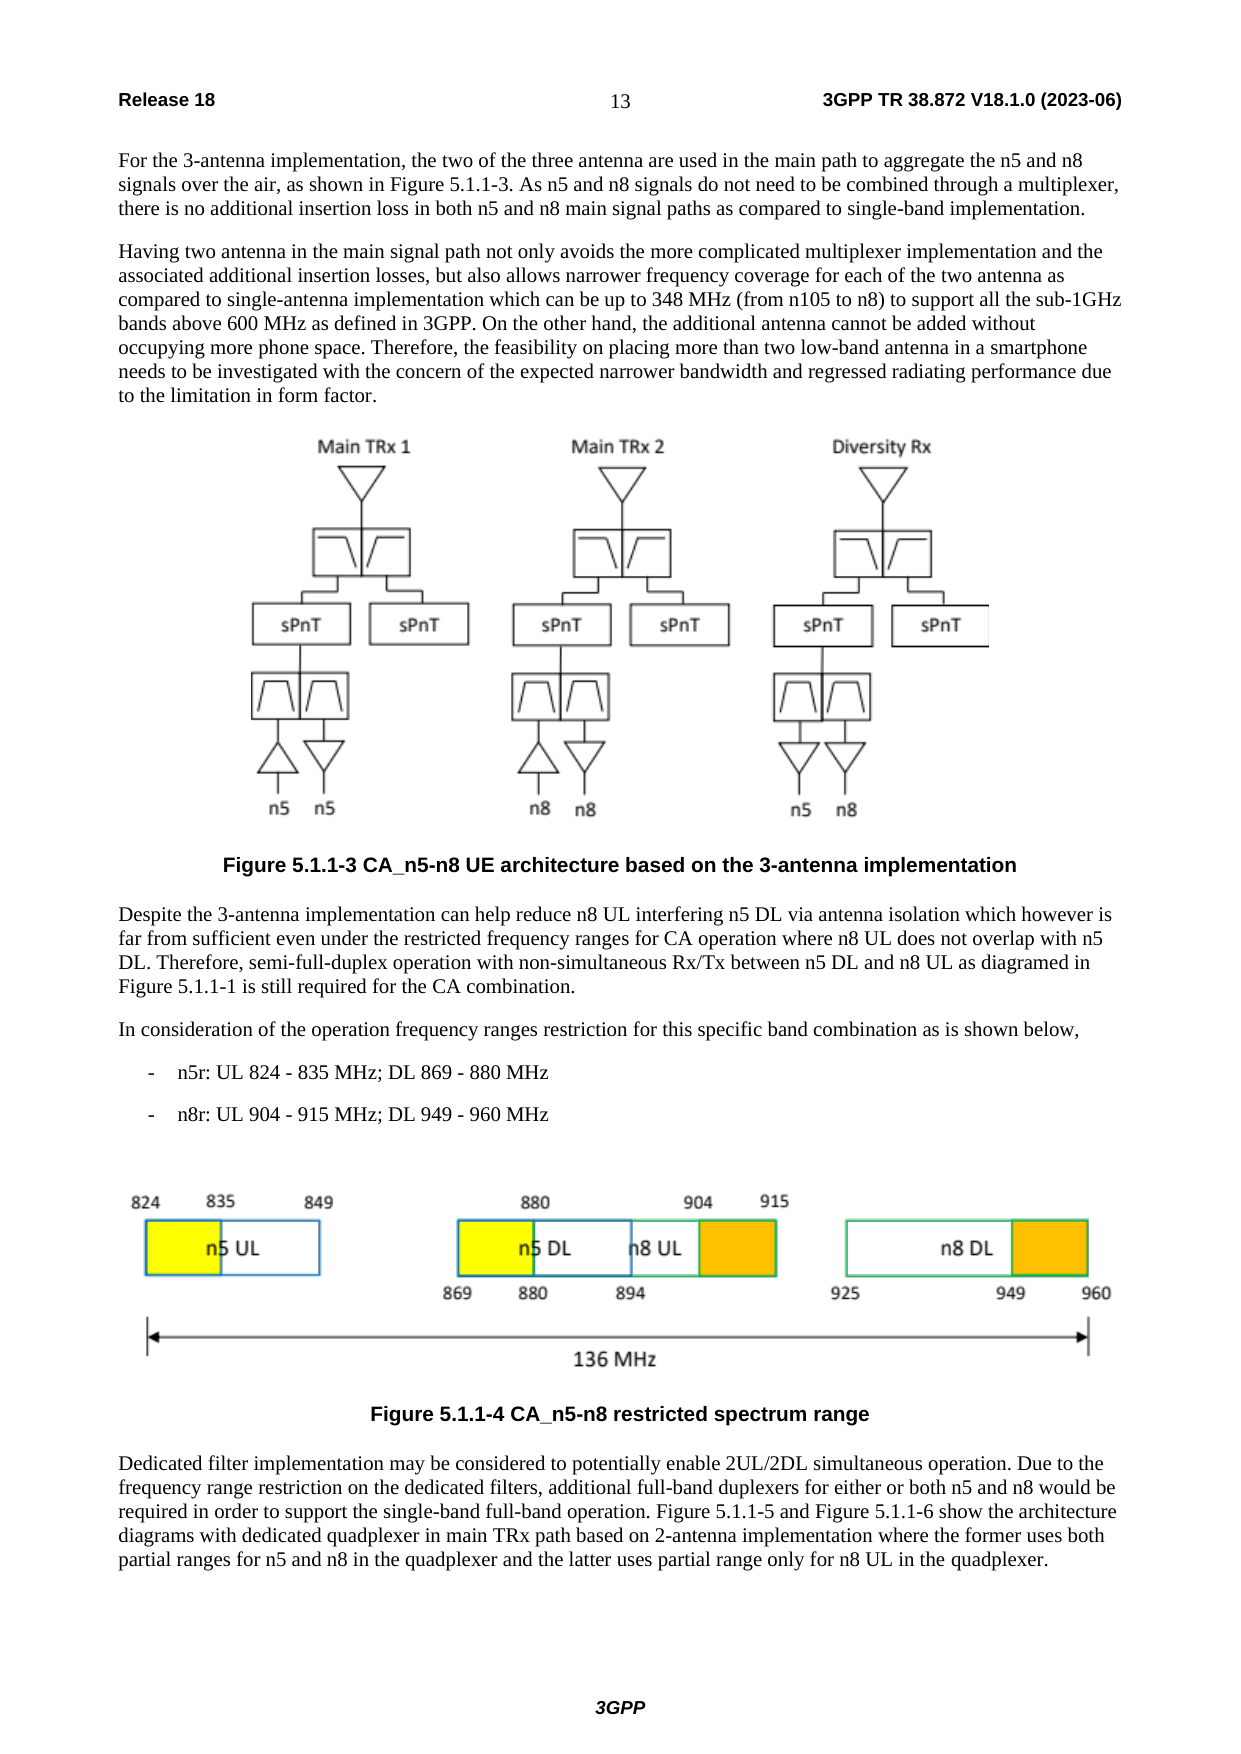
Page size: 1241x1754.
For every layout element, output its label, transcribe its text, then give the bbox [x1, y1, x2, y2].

text In consideration of the operation frequency ranges restriction for this specific band combination as is shown below, [118, 1017, 1122, 1041]
text - n8r: UL 904 - 915 MHz; DL 949 - 960 MHz [148, 1102, 1122, 1126]
text Having two antenna in the main signal path not only avoids the more complicated multiplexer implementation and the associated additional insertion losses, but also allows narrower frequency coverage for each of the two antenna as compared to single-antenna implementation which can be up to 348 MHz (from n105 to n8) to support all the sub-1GHz bands above 600 MHz as defined in 3GPP. On the other hand, the additional antenna cannot be added without occupying more phone space. Therefore, the feasibility on placing more than two low-band antenna in a smartphone needs to be investigated with the concern of the expected narrower bandwidth and regressed radiating performance due to the limitation in form factor. [118, 239, 1122, 407]
text For the 3-antenna implementation, the two of the three antenna are used in the main path to aggregate the n5 and n8 signals over the air, as shown in Figure 5.1.1-3. As n5 and n8 signals do not need to be combined through a multiplexer, there is no additional insertion loss in both n5 and n8 main signal paths as compared to single-band implementation. [118, 148, 1122, 220]
text Despite the 3-antenna implementation can help reduce n8 UL interfering n5 DL via antenna isolation which however is far from sufficient even under the restricted frequency ranges for CA operation where n8 UL does not overlap with n5 DL. Therefore, semi-full-duplex operation with non-simultaneous Rx/Tx between n5 DL and n8 UL as diagramed in Figure 5.1.1-1 is still required for the CA combination. [118, 902, 1122, 998]
text Dedicated filter implementation may be considered to potentially enable 2UL/2DL simultaneous operation. Due to the frequency range restriction on the dedicated filters, additional full-band duplexers for either or both n5 and n8 would be required in order to support the single-band full-band operation. Figure 5.1.1-5 and Figure 5.1.1-6 show the architecture diagrams with dedicated quadplexer in main TRx path based on 2-antenna implementation where the former uses both partial ranges for n5 and n8 in the quadplexer and the latter uses partial range only for n8 UL in the quadplexer. [118, 1451, 1122, 1571]
text - n5r: UL 824 - 835 MHz; DL 869 - 880 MHz [148, 1059, 1122, 1084]
text Figure 5.1.1-4 CA_n5-n8 restricted spectrum range [118, 1402, 1122, 1426]
text Figure 5.1.1-3 CA_n5-n8 UE architecture based on the 3-antenna implementation [118, 853, 1122, 877]
